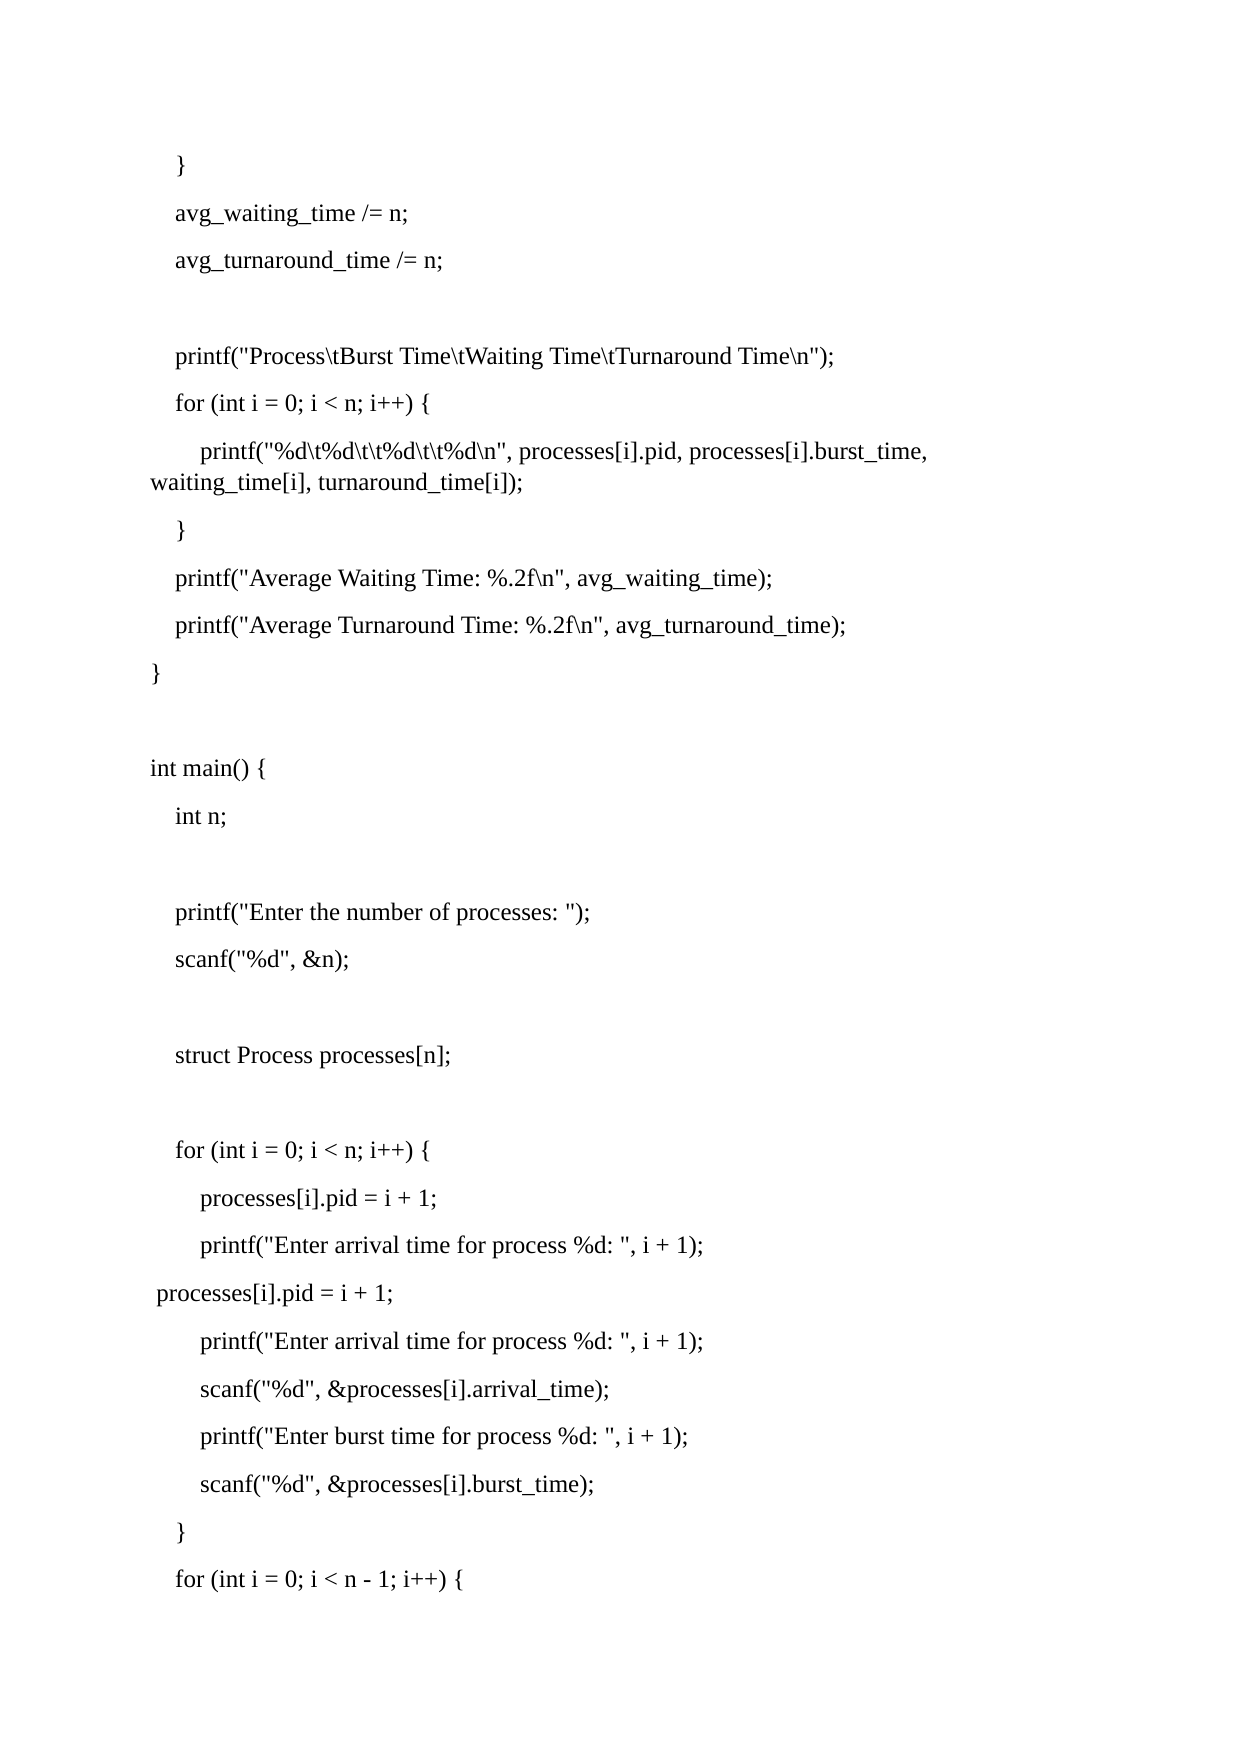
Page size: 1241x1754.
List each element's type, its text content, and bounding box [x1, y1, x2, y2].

text processes[i].pid = i + 1; [150, 1278, 1090, 1307]
text printf("Process\tBurst Time\tWaiting Time\tTurnaround Time\n"); [150, 341, 1090, 369]
text printf("Average Turnaround Time: %.2f\n", avg_turnaround_time); [150, 610, 1090, 639]
text int main() { [150, 753, 1090, 782]
text int n; [150, 801, 1090, 830]
text printf("Enter arrival time for process %d: ", i + 1); [150, 1326, 1090, 1355]
text avg_waiting_time /= n; [150, 198, 1090, 226]
text printf("%d\t%d\t\t%d\t\t%d\n", processes[i].pid, processes[i].burst_time, waiting_time[i], turnaround_time[i]); [150, 436, 1090, 496]
text avg_turnaround_time /= n; [150, 245, 1090, 274]
text printf("Enter arrival time for process %d: ", i + 1); [150, 1231, 1090, 1259]
text } [150, 515, 1090, 544]
text } [150, 658, 1090, 687]
text } [150, 150, 1090, 179]
text scanf("%d", &processes[i].burst_time); [150, 1469, 1090, 1498]
text for (int i = 0; i < n; i++) { [150, 1135, 1090, 1164]
text scanf("%d", &processes[i].arrival_time); [150, 1374, 1090, 1402]
text scanf("%d", &n); [150, 944, 1090, 973]
text printf("Enter burst time for process %d: ", i + 1); [150, 1421, 1090, 1450]
text for (int i = 0; i < n; i++) { [150, 388, 1090, 417]
text for (int i = 0; i < n - 1; i++) { [150, 1564, 1090, 1593]
text } [150, 1517, 1090, 1546]
text struct Process processes[n]; [150, 1040, 1090, 1068]
text printf("Enter the number of processes: "); [150, 897, 1090, 925]
text printf("Average Waiting Time: %.2f\n", avg_waiting_time); [150, 563, 1090, 591]
text processes[i].pid = i + 1; [150, 1183, 1090, 1212]
